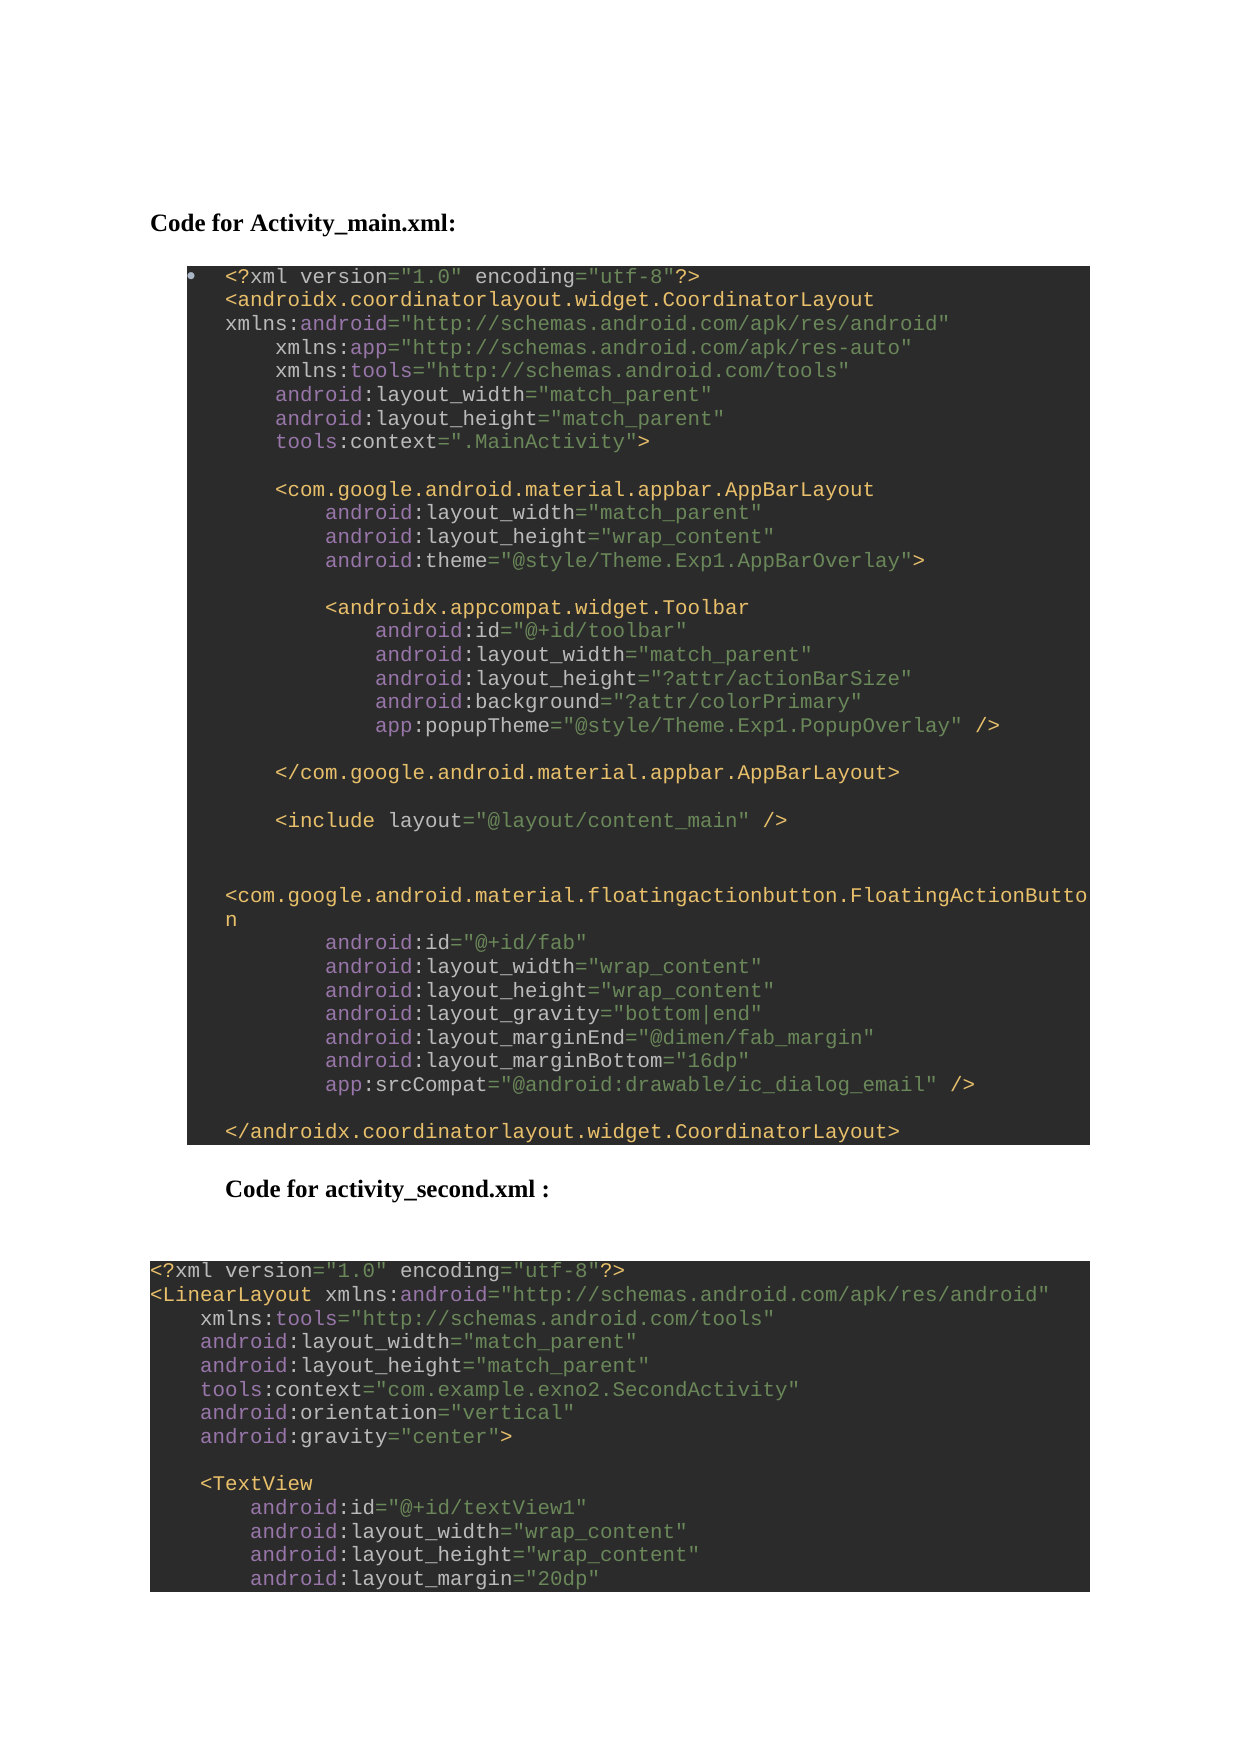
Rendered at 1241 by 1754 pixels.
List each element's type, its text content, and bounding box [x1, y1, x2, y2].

list <?xml version="1.0" encoding="utf-8"?> <androidx.coordinatorlayout.widget.CoordinatorLayout xmlns:android="http://schemas.android.com/apk/res/android" xmlns:app="http://schemas.android.com/apk/res-auto" xmlns:tools="http://schemas.android.com/tools" android:layout_width="match_parent" android:layout_height="match_parent" tools:context=".MainActivity"> <com.google.android.material.appbar.AppBarLayout android:layout_width="match_parent" android:layout_height="wrap_content" android:theme="@style/Theme.Exp1.AppBarOverlay"> <androidx.appcompat.widget.Toolbar android:id="@+id/toolbar" android:layout_width="match_parent" android:layout_height="?attr/actionBarSize" android:background="?attr/colorPrimary" app:popupTheme="@style/Theme.Exp1.PopupOverlay" /> </com.google.android.material.appbar.AppBarLayout> <include layout="@layout/content_main" /> <com.google.android.material.floatingactionbutton.FloatingActionButton android:id="@+id/fab" android:layout_width="wrap_content" android:layout_height="wrap_content" android:layout_gravity="bottom|end" android:layout_marginEnd="@dimen/fab_margin" android:layout_marginBottom="16dp" app:srcCompat="@android:drawable/ic_dialog_email" /> </androidx.coordinatorlayout.widget.CoordinatorLayout> [187, 266, 1090, 1145]
text Code for Activity_main.xml: [150, 208, 1090, 237]
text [150, 1261, 1090, 1592]
list Code for activity_second.xml : [225, 1174, 1090, 1203]
